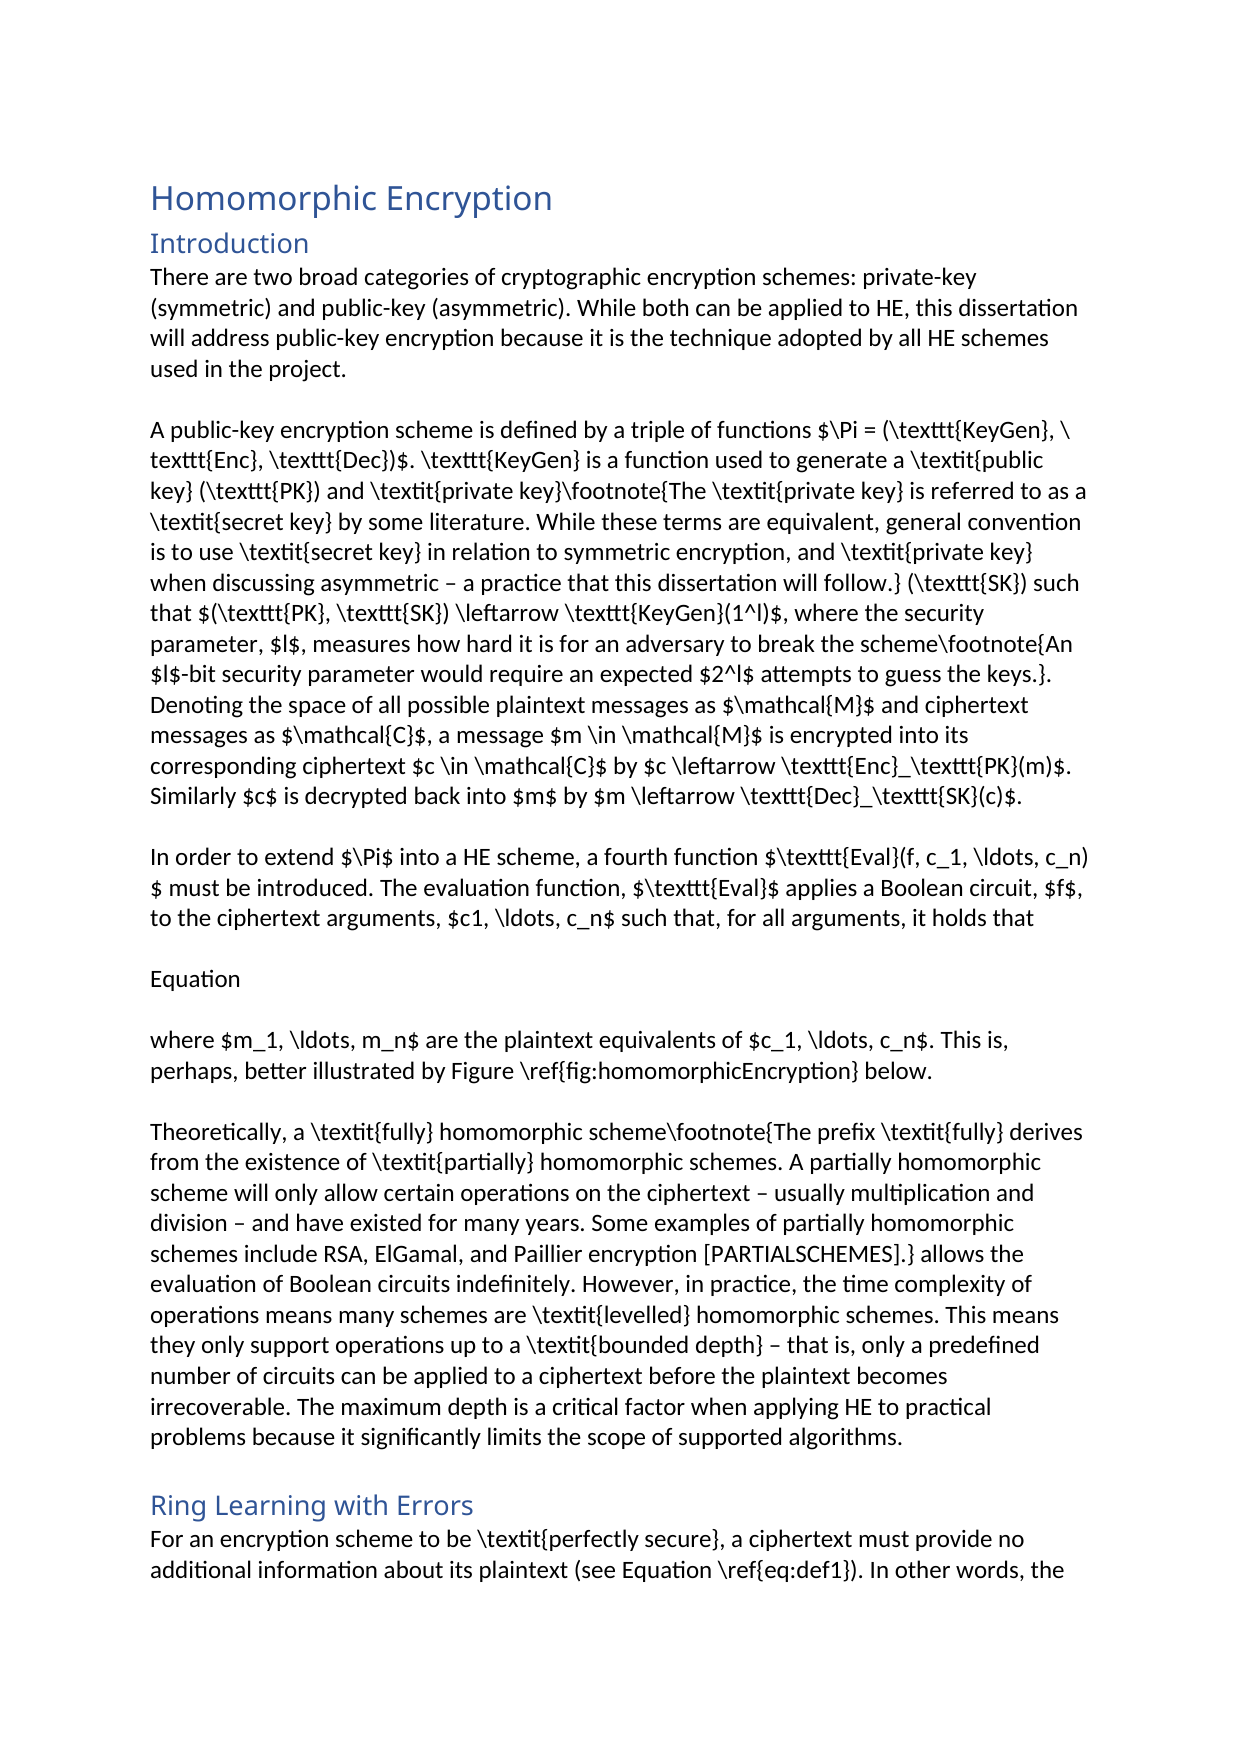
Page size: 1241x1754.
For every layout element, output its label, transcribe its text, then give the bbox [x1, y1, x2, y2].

subtitle Homomorphic Encryption [150, 175, 1090, 220]
text A public-key encryption scheme is defined by a triple of functions $\Pi = (\texttt{KeyGen}, \texttt{Enc}, \texttt{Dec})$. \texttt{KeyGen} is a function used to generate a \textit{public key} (\texttt{PK}) and \textit{private key}\footnote{The \textit{private key} is referred to as a \textit{secret key} by some literature. While these terms are equivalent, general convention is to use \textit{secret key} in relation to symmetric encryption, and \textit{private key} when discussing asymmetric – a practice that this dissertation will follow.} (\texttt{SK}) such that $(\texttt{PK}, \texttt{SK}) \leftarrow \texttt{KeyGen}(1^l)$, where the security parameter, $l$, measures how hard it is for an adversary to break the scheme\footnote{An $l$-bit security parameter would require an expected $2^l$ attempts to guess the keys.}. Denoting the space of all possible plaintext messages as $\mathcal{M}$ and ciphertext messages as $\mathcal{C}$, a message $m \in \mathcal{M}$ is encrypted into its corresponding ciphertext $c \in \mathcal{C}$ by $c \leftarrow \texttt{Enc}_\texttt{PK}(m)$. Similarly $c$ is decrypted back into $m$ by $m \leftarrow \texttt{Dec}_\texttt{SK}(c)$. [150, 414, 1090, 811]
text In order to extend $\Pi$ into a HE scheme, a fourth function $\texttt{Eval}(f, c_1, \ldots, c_n)$ must be introduced. The evaluation function, $\texttt{Eval}$ applies a Boolean circuit, $f$, to the ciphertext arguments, $c1, \ldots, c_n$ such that, for all arguments, it holds that [150, 841, 1090, 933]
text There are two broad categories of cryptographic encryption schemes: private-key (symmetric) and public-key (asymmetric). While both can be applied to HE, this dissertation will address public-key encryption because it is the technique adopted by all HE schemes used in the project. [150, 261, 1090, 383]
text where $m_1, \ldots, m_n$ are the plaintext equivalents of $c_1, \ldots, c_n$. This is, perhaps, better illustrated by Figure \ref{fig:homomorphicEncryption} below. [150, 1024, 1090, 1086]
subtitle Introduction [150, 224, 1090, 261]
text Equation [150, 963, 1090, 994]
subtitle Ring Learning with Errors [150, 1486, 1090, 1523]
text Theoretically, a \textit{fully} homomorphic scheme\footnote{The prefix \textit{fully} derives from the existence of \textit{partially} homomorphic schemes. A partially homomorphic scheme will only allow certain operations on the ciphertext – usually multiplication and division – and have existed for many years. Some examples of partially homomorphic schemes include RSA, ElGamal, and Paillier encryption [PARTIALSCHEMES].} allows the evaluation of Boolean circuits indefinitely. However, in practice, the time complexity of operations means many schemes are \textit{levelled} homomorphic schemes. This means they only support operations up to a \textit{bounded depth} – that is, only a predefined number of circuits can be applied to a ciphertext before the plaintext becomes irrecoverable. The maximum depth is a critical factor when applying HE to practical problems because it significantly limits the scope of supported algorithms. [150, 1116, 1090, 1452]
